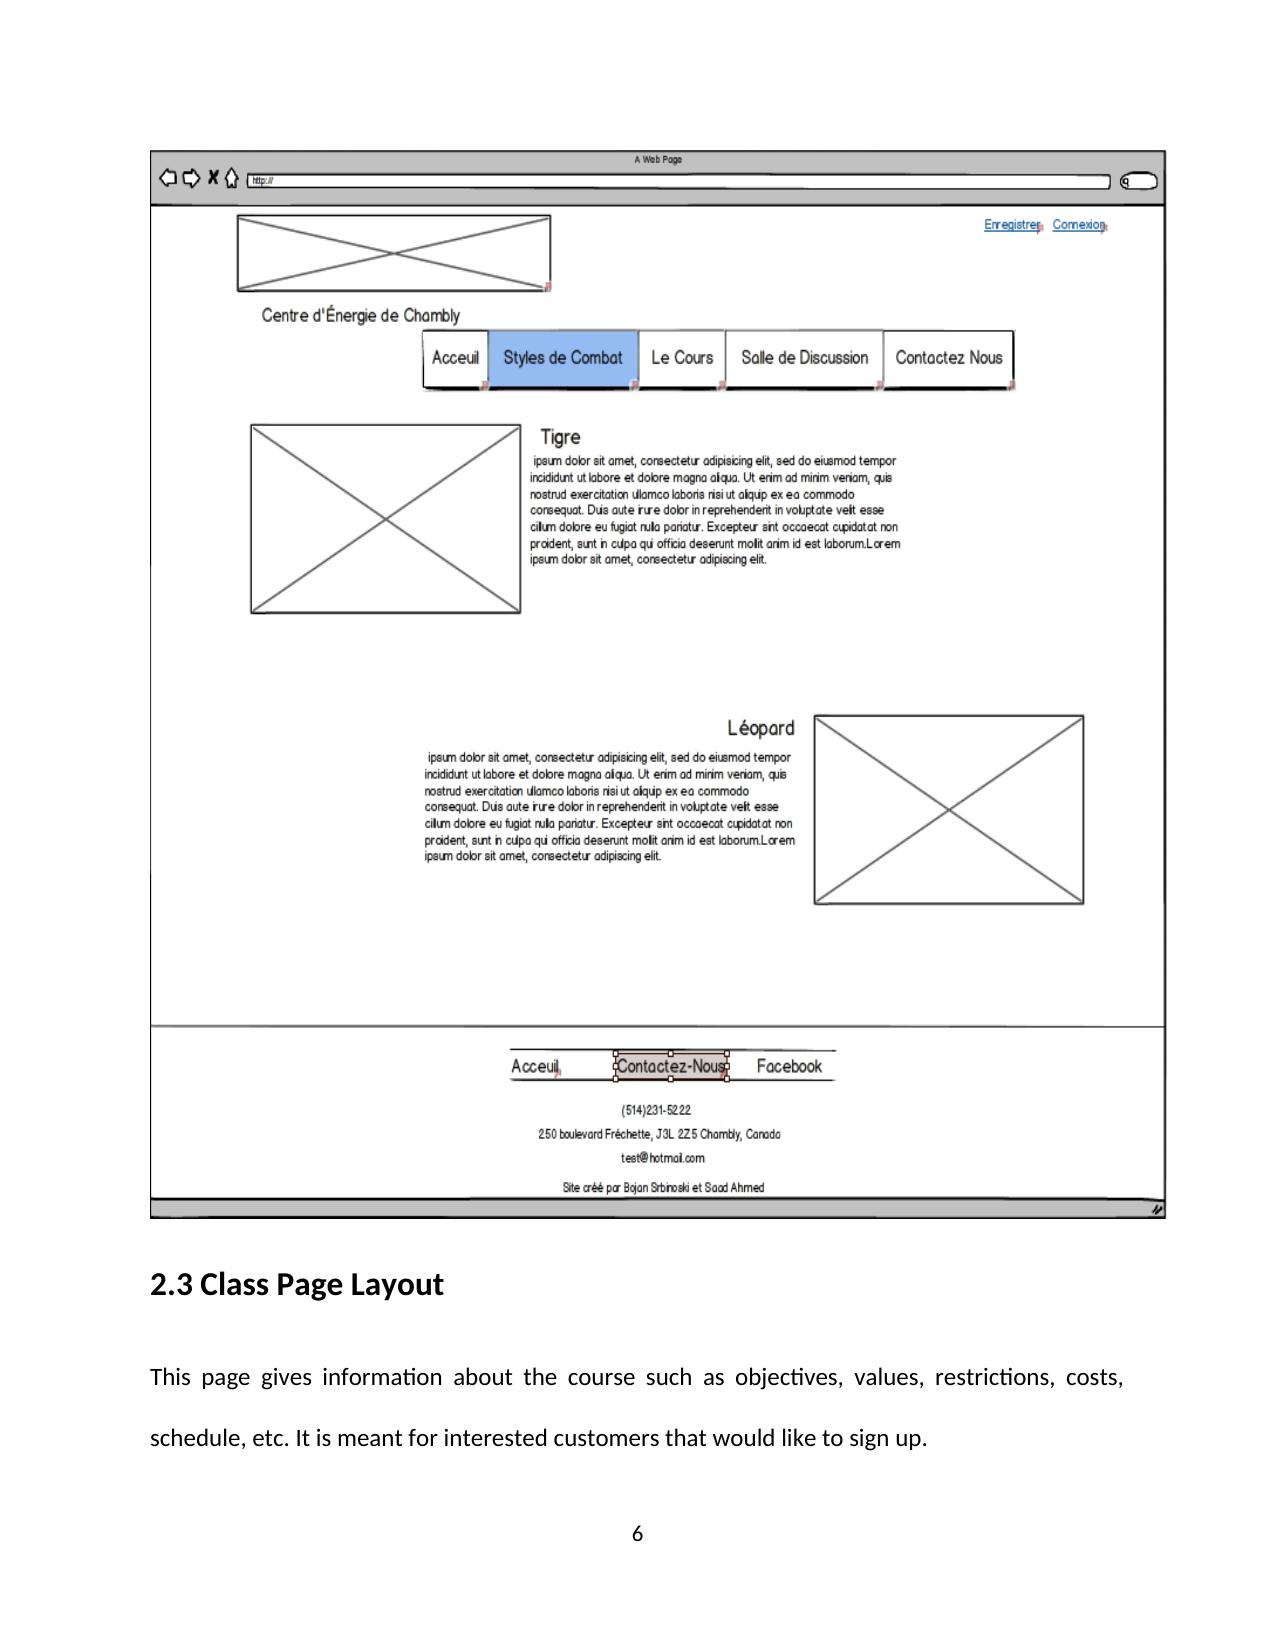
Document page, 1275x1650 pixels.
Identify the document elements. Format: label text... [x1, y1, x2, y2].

picture [150, 150, 1167, 1219]
text 2.3 Class Page Layout [150, 1263, 1125, 1304]
text This page gives information about the course such as objectives, values, restrictions, costs, schedule, etc. It is meant for interested customers that would like to sign up. [150, 1361, 1125, 1453]
